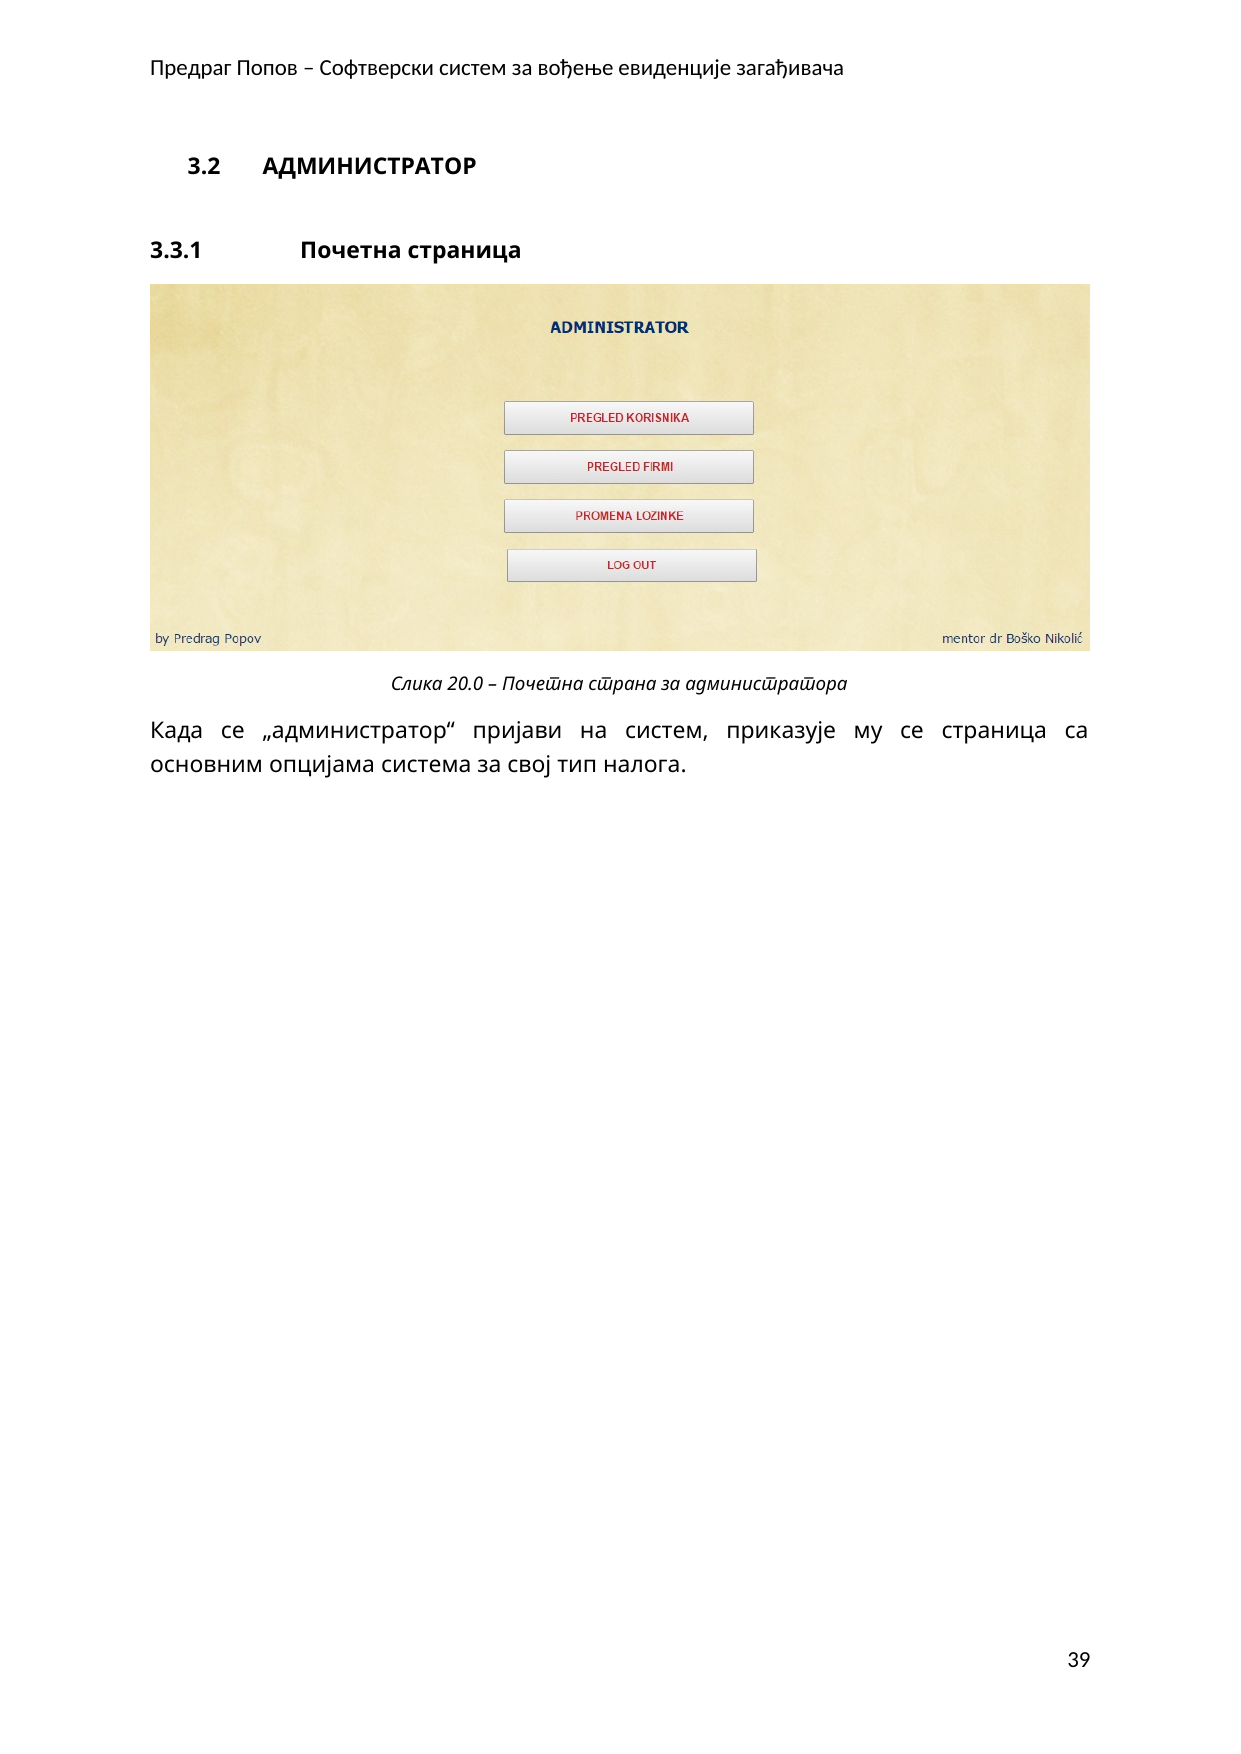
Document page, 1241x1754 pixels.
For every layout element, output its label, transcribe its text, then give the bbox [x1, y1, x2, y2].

text Када се „администратор“ пријави на систем, приказује му се страница са основним опцијама система за свој тип налога. [150, 714, 1090, 779]
text 3.3.1 Почетна страница [150, 234, 1090, 265]
text Слика 20.0 – Почетна страна за администратора [150, 670, 1090, 695]
list АДМИНИСТРАТОР [187, 150, 1090, 181]
picture [150, 284, 1091, 651]
